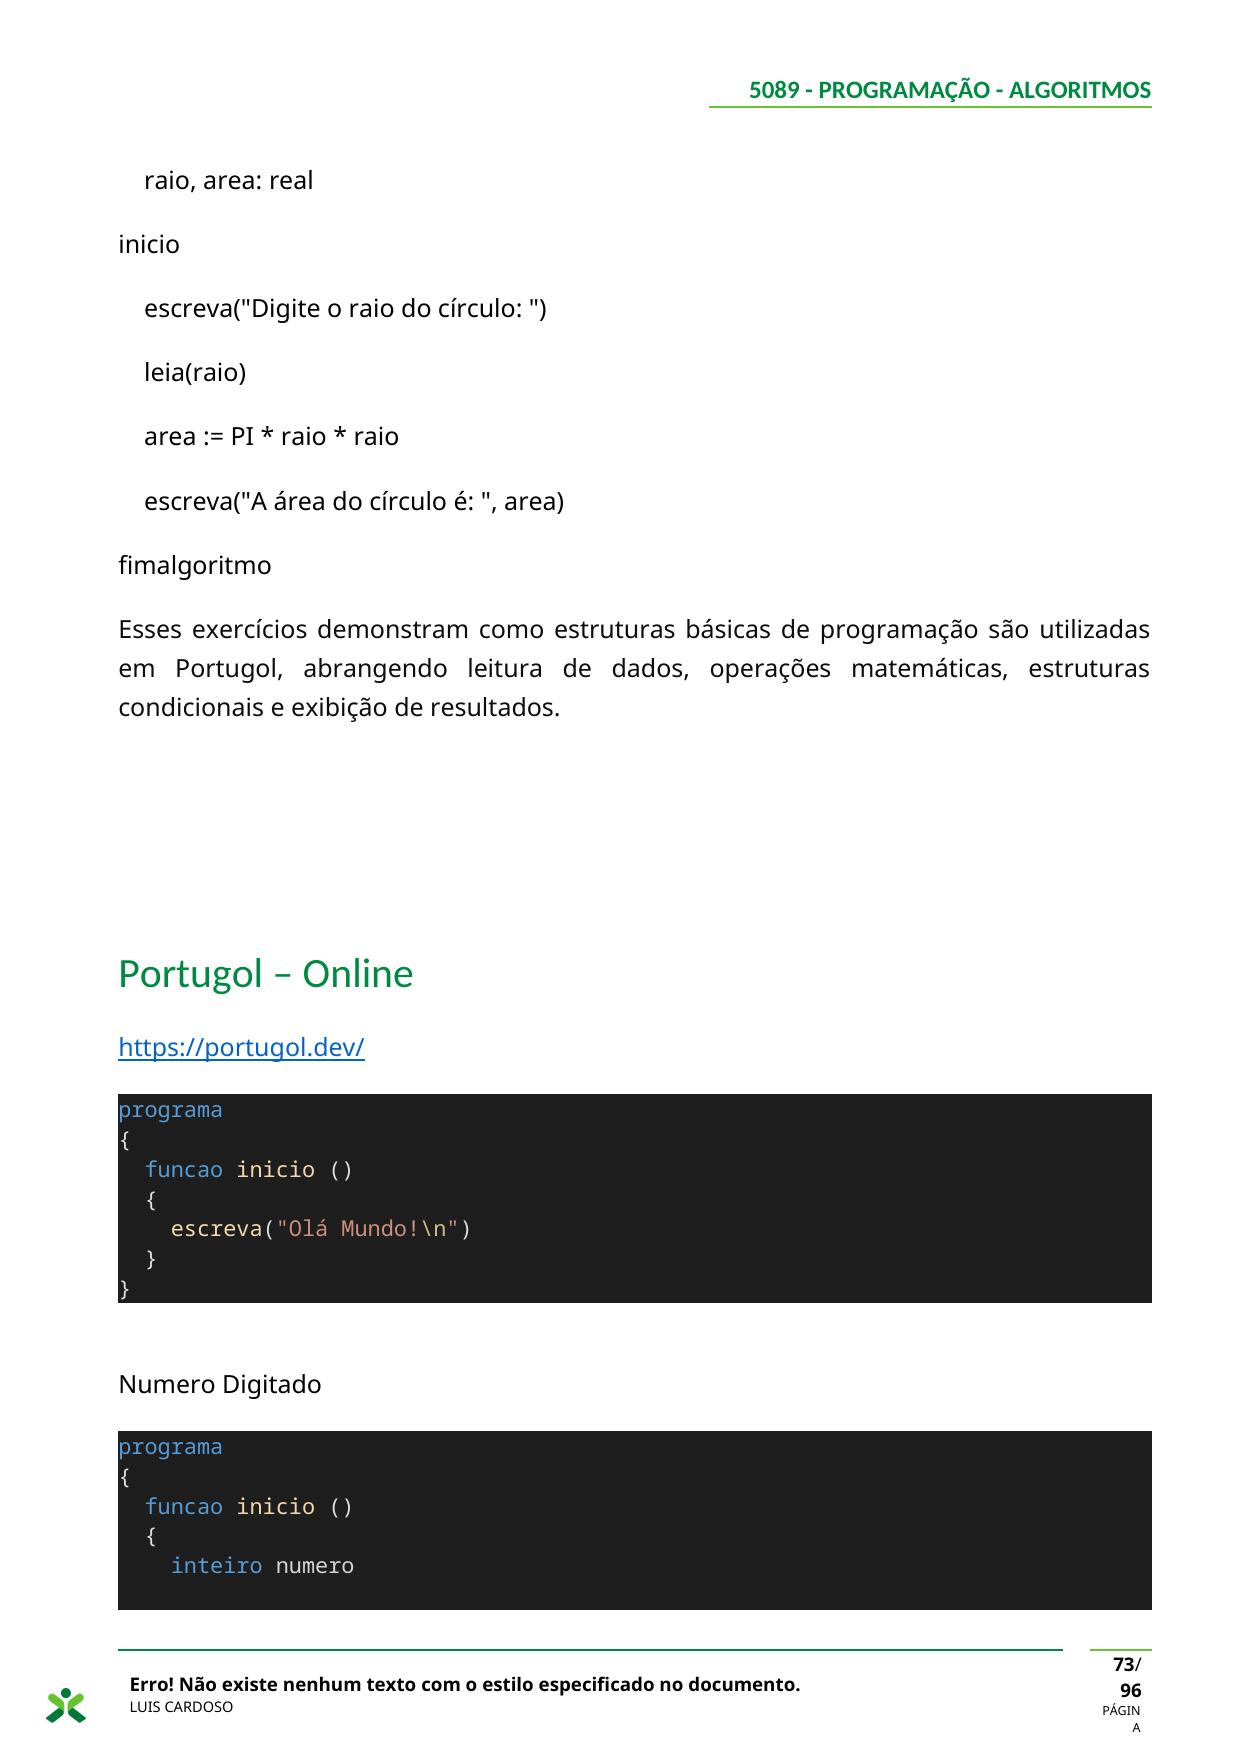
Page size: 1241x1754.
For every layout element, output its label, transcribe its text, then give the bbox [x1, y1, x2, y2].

text { [118, 1520, 1152, 1550]
text https://portugol.dev/ [118, 1030, 1152, 1064]
text Numero Digitado [118, 1367, 1152, 1401]
text inteiro numero [118, 1550, 1152, 1580]
text funcao inicio () [118, 1154, 1152, 1183]
text programa [118, 1094, 1152, 1124]
text { [118, 1124, 1152, 1154]
text } [118, 1273, 1152, 1303]
text fimalgoritmo [118, 547, 1152, 581]
text escreva("Digite o raio do círculo: ") [118, 291, 1152, 325]
text escreva("A área do círculo é: ", area) [118, 483, 1152, 517]
text { [118, 1461, 1152, 1491]
text leia(raio) [118, 355, 1152, 389]
text raio, area: real [118, 162, 1152, 196]
picture [46, 1688, 87, 1725]
text programa [118, 1431, 1152, 1461]
text { [118, 1183, 1152, 1213]
text } [118, 1243, 1152, 1273]
text escreva("Olá Mundo!\n") [118, 1213, 1152, 1243]
text area := PI * raio * raio [118, 419, 1152, 453]
text Esses exercícios demonstram como estruturas básicas de programação são utilizadas em Portugol, abrangendo leitura de dados, operações matemáticas, estruturas condicionais e exibição de resultados. [118, 685, 1152, 724]
text funcao inicio () [118, 1491, 1152, 1520]
text inicio [118, 227, 1152, 261]
text Portugol – Online [118, 947, 1152, 997]
